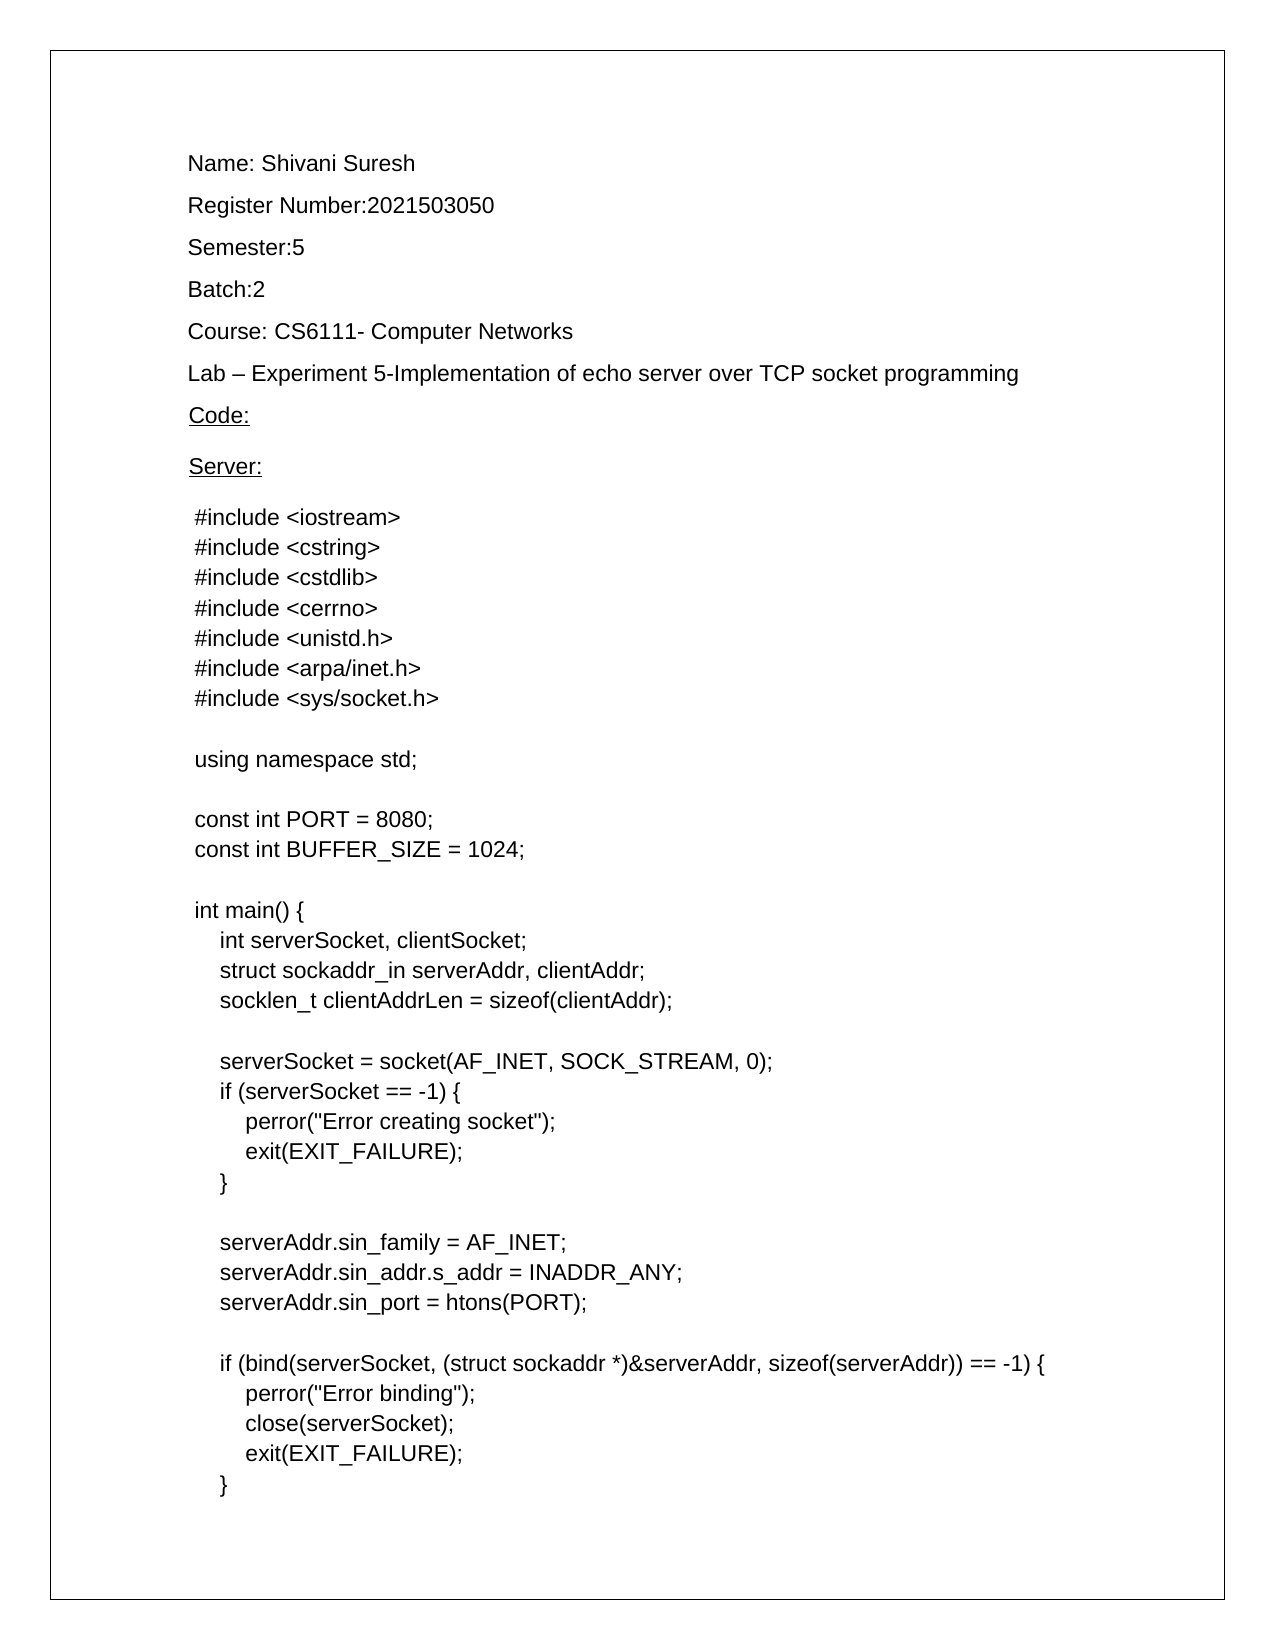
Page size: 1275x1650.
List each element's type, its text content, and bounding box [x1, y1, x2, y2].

text #include <arpa/inet.h> [150, 655, 1125, 681]
text Code: [150, 402, 1125, 428]
text #include <iostream> [150, 504, 1125, 530]
text #include <sys/socket.h> [150, 685, 1125, 712]
text struct sockaddr_in serverAddr, clientAddr; [150, 957, 1125, 983]
text serverSocket = socket(AF_INET, SOCK_STREAM, 0); [150, 1048, 1125, 1074]
text #include <cstring> [150, 534, 1125, 561]
text serverAddr.sin_family = AF_INET; [150, 1229, 1125, 1255]
text int serverSocket, clientSocket; [150, 927, 1125, 953]
text if (serverSocket == -1) { [150, 1078, 1125, 1104]
text exit(EXIT_FAILURE); [150, 1440, 1125, 1467]
text #include <cerrno> [150, 594, 1125, 621]
text } [150, 1168, 1125, 1195]
text close(serverSocket); [150, 1410, 1125, 1437]
text Register Number:2021503050 [187, 192, 1125, 218]
text exit(EXIT_FAILURE); [150, 1138, 1125, 1165]
text #include <unistd.h> [150, 625, 1125, 651]
text using namespace std; [150, 746, 1125, 772]
text if (bind(serverSocket, (struct sockaddr *)&serverAddr, sizeof(serverAddr)) == -1) { [150, 1350, 1125, 1376]
text perror("Error creating socket"); [150, 1108, 1125, 1134]
text socklen_t clientAddrLen = sizeof(clientAddr); [150, 987, 1125, 1014]
text serverAddr.sin_port = htons(PORT); [150, 1289, 1125, 1316]
text #include <cstdlib> [150, 564, 1125, 591]
text serverAddr.sin_addr.s_addr = INADDR_ANY; [150, 1259, 1125, 1286]
text Batch:2 [187, 276, 1125, 302]
text Name: Shivani Suresh [187, 150, 1125, 176]
text int main() { [150, 897, 1125, 923]
text perror("Error binding"); [150, 1380, 1125, 1406]
text Semester:5 [187, 234, 1125, 260]
text Lab – Experiment 5-Implementation of echo server over TCP socket programming [187, 360, 1125, 386]
text Server: [150, 453, 1125, 479]
text Course: CS6111- Computer Networks [187, 318, 1125, 344]
text const int PORT = 8080; [150, 806, 1125, 832]
text const int BUFFER_SIZE = 1024; [150, 836, 1125, 863]
text } [150, 1471, 1125, 1497]
